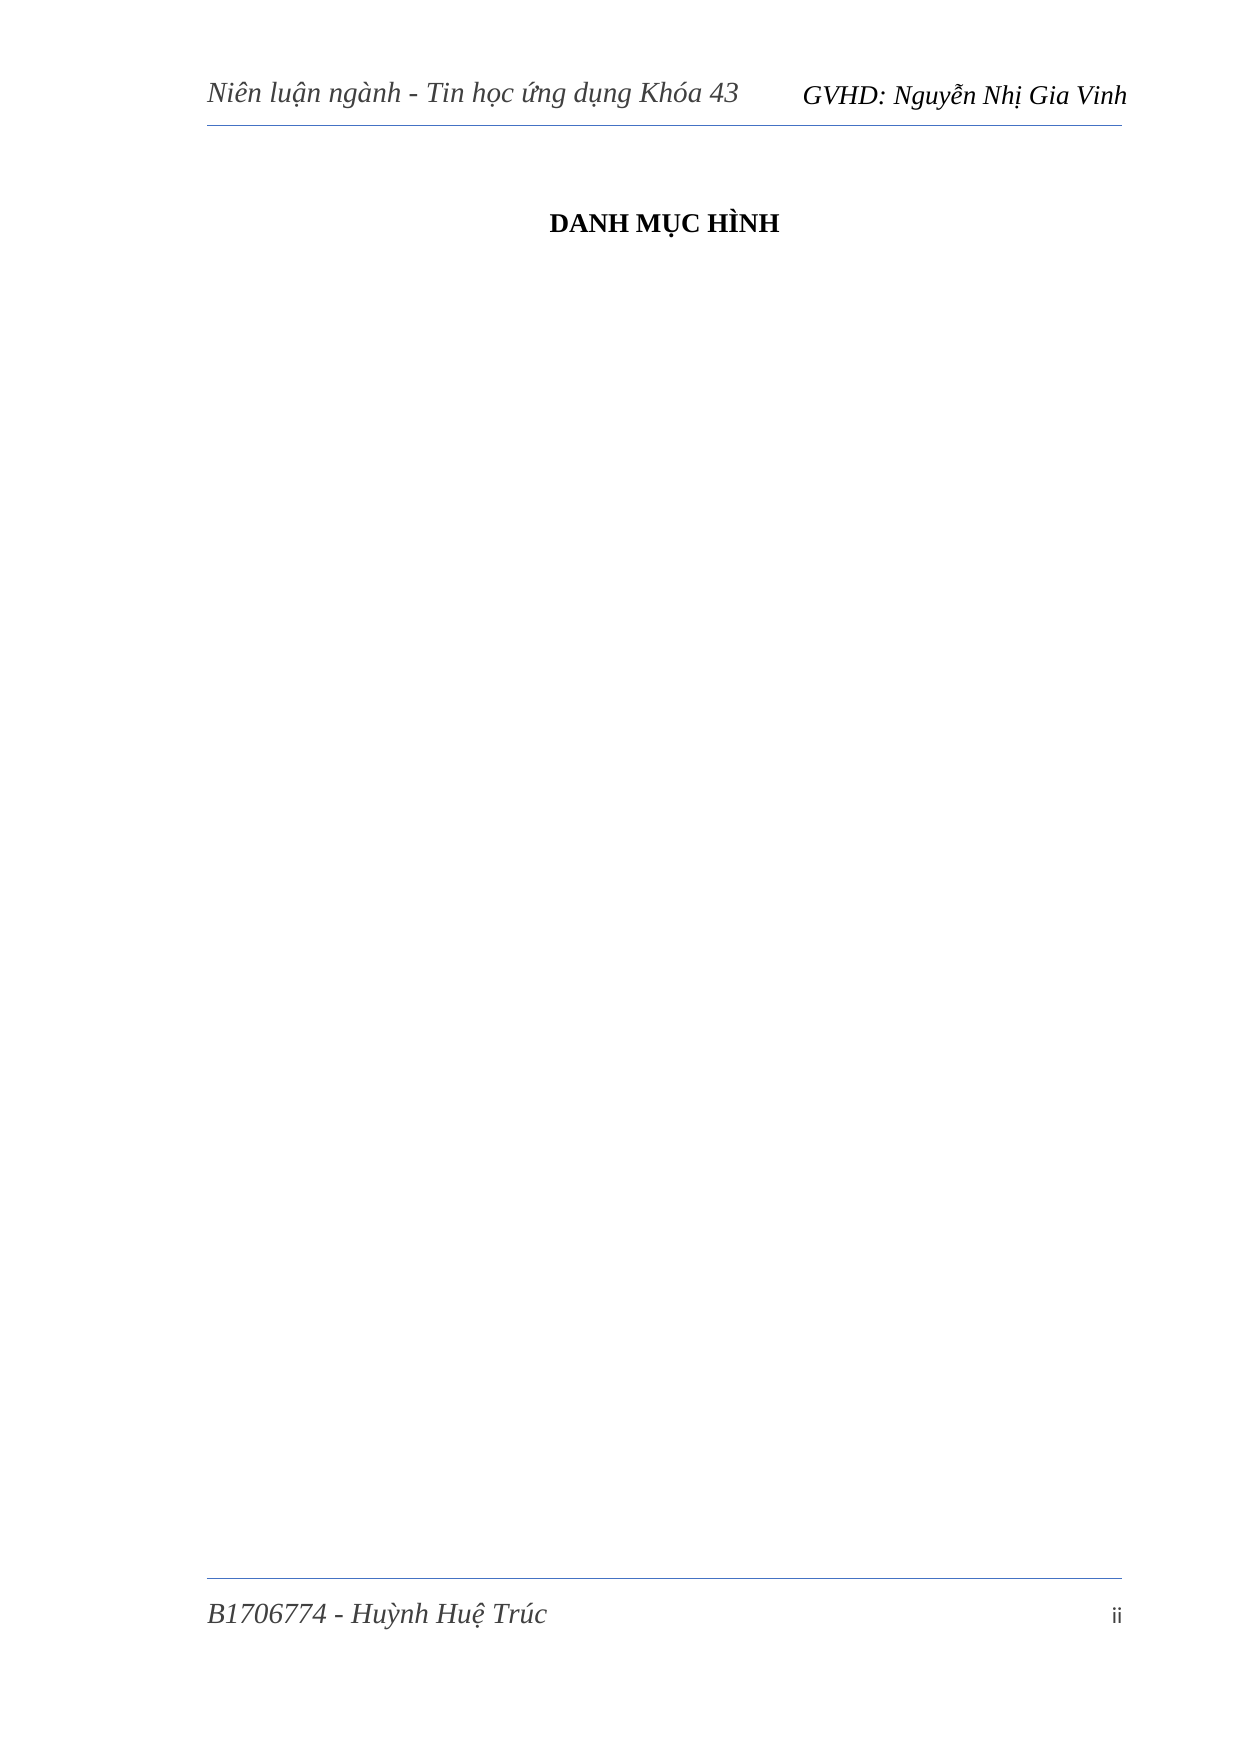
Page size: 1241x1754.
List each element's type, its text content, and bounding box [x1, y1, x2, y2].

text DANH MỤC HÌNH [207, 207, 1122, 238]
